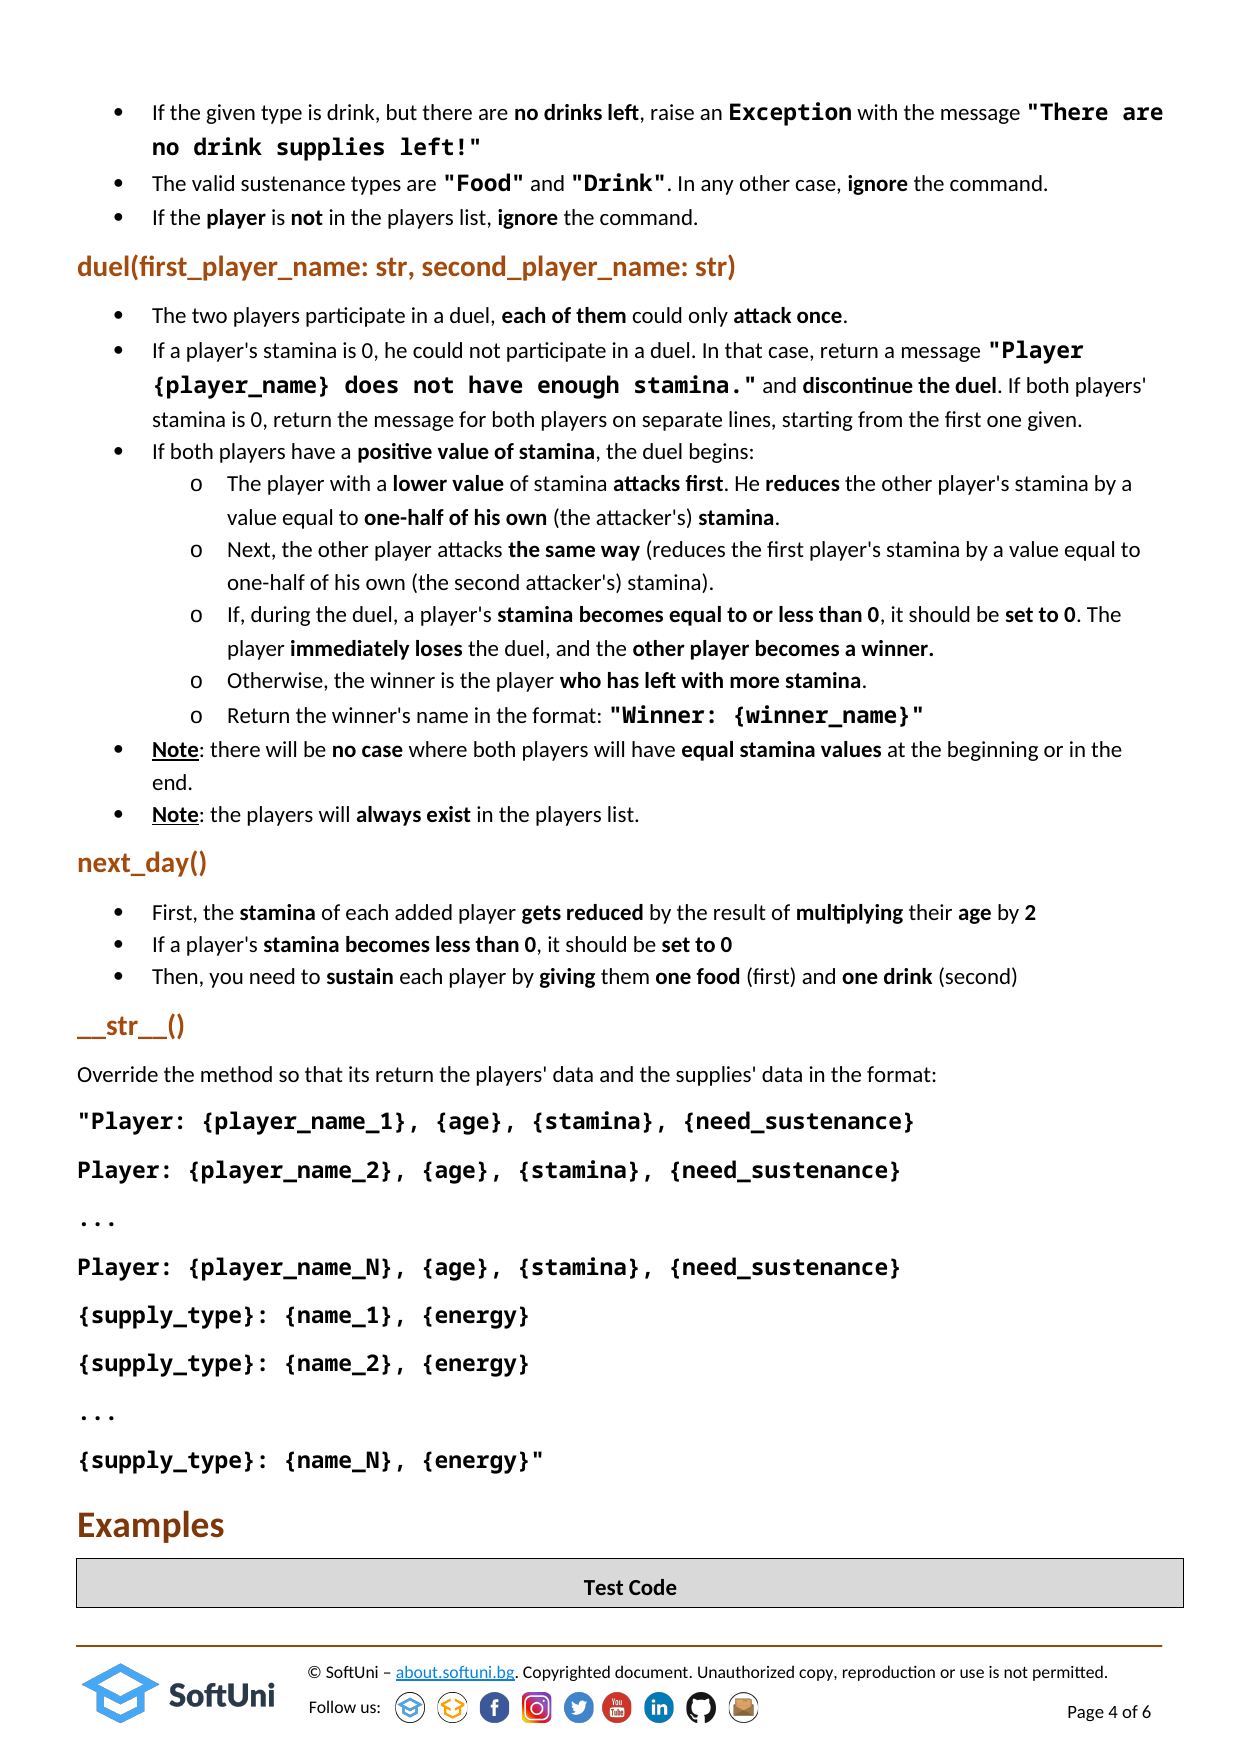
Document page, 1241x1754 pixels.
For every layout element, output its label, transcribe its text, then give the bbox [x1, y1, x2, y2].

list If a player's stamina is 0, he could not participate in a duel. In that case, return a message "Player {player_name} does not have enough stamina." and discontinue the duel. If both players' stamina is 0, return the message for both players on separate lines, starting from the first one given. [114, 333, 1163, 433]
table_header Test Code [77, 1559, 1183, 1607]
picture [522, 1692, 552, 1723]
picture [479, 1692, 510, 1723]
text ... [77, 1202, 1163, 1233]
list Return the winner's name in the format: "Winner: {winner_name}" [189, 699, 1163, 731]
list The player with a lower value of stamina attacks first. He reduces the other player's stamina by a value equal to one-half of his own (the attacker's) stamina. [189, 469, 1163, 531]
picture [728, 1692, 759, 1723]
text "Player: {player_name_1}, {age}, {stamina}, {need_sustenance} [77, 1105, 1163, 1136]
list Then, you need to sustain each player by giving them one food (first) and one drink (second) [114, 962, 1163, 990]
list Otherwise, the winner is the player who has left with more stamina. [189, 666, 1163, 695]
text {supply_type}: {name_N}, {energy}" [77, 1444, 1163, 1475]
text ... [77, 1396, 1163, 1427]
text Player: {player_name_2}, {age}, {stamina}, {need_sustenance} [77, 1153, 1163, 1185]
picture [437, 1692, 468, 1723]
picture [686, 1692, 716, 1723]
subtitle Examples [77, 1501, 1163, 1547]
picture [658, 1705, 667, 1714]
list First, the stamina of each added player gets reduced by the result of multiplying their age by 2 [114, 898, 1163, 926]
list Note: there will be no case where both players will have equal stamina values at the beginning or in the end. [114, 735, 1163, 796]
list The two players participate in a duel, each of them could only attack once. [114, 301, 1163, 329]
list The valid sustenance types are "Food" and "Drink". In any other case, ignore the command. [114, 167, 1163, 198]
text Override the method so that its return the players' data and the supplies' data in the format: [77, 1060, 1163, 1088]
list If a player's stamina becomes less than 0, it should be set to 0 [114, 930, 1163, 958]
text {supply_type}: {name_2}, {energy} [77, 1347, 1163, 1378]
picture [644, 1692, 653, 1701]
picture [395, 1692, 425, 1723]
picture [665, 1692, 674, 1701]
list If both players have a positive value of stamina, the duel begins: [114, 437, 1163, 465]
text Player: {player_name_N}, {age}, {stamina}, {need_sustenance} [77, 1250, 1163, 1282]
picture [644, 1714, 653, 1723]
list Next, the other player attacks the same way (reduces the first player's stamina by a value equal to one-half of his own (the second attacker's) stamina). [189, 535, 1163, 596]
text __str__() [77, 1007, 1163, 1043]
picture [564, 1692, 594, 1723]
list If the player is not in the players list, ignore the command. [114, 203, 1163, 231]
text duel(first_player_name: str, second_player_name: str) [77, 248, 1163, 283]
picture [75, 1658, 281, 1729]
list Note: the players will always exist in the players list. [114, 800, 1163, 828]
list If, during the duel, a player's stamina becomes equal to or less than 0, it should be set to 0. The player immediately loses the duel, and the other player becomes a winner. [189, 600, 1163, 662]
picture [665, 1714, 674, 1723]
text next_day() [77, 844, 1163, 880]
list If the given type is drink, but there are no drinks left, raise an Exception with the message "There are no drink supplies left!" [114, 95, 1163, 163]
text {supply_type}: {name_1}, {energy} [77, 1299, 1163, 1330]
picture [602, 1692, 632, 1723]
